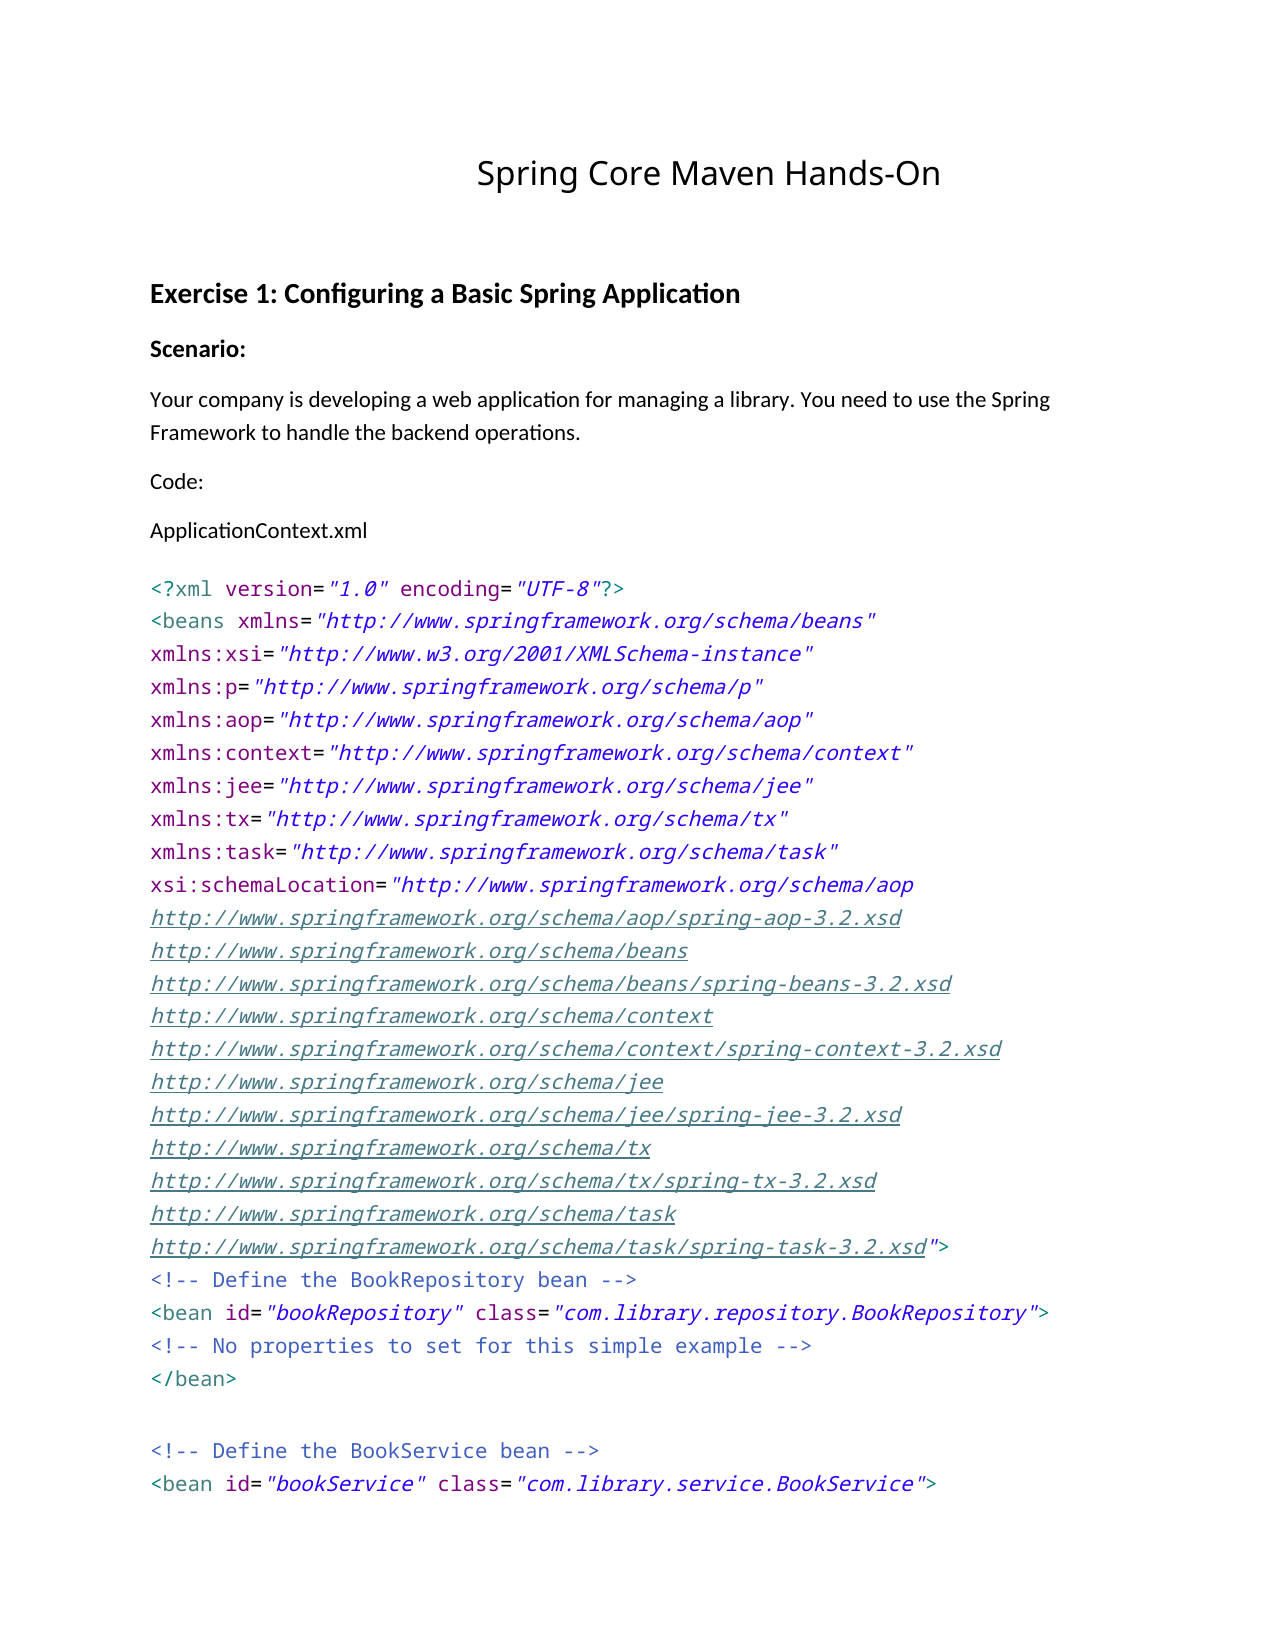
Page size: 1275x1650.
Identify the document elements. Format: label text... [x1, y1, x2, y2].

text xmlns:task="http://www.springframework.org/schema/task" [150, 837, 1125, 865]
text <beans xmlns="http://www.springframework.org/schema/beans" [150, 607, 1125, 635]
text Spring Core Maven Hands-On [150, 150, 1125, 195]
text <!-- No properties to set for this simple example --> [150, 1331, 1125, 1359]
text ApplicationContext.xml [150, 516, 1125, 544]
text xmlns:xsi="http://www.w3.org/2001/XMLSchema-instance" xmlns:p="http://www.springframework.org/schema/p" [150, 639, 1125, 701]
text <!-- Define the BookRepository bean --> [150, 1265, 1125, 1293]
text Scenario: [150, 333, 1125, 364]
text xmlns:jee="http://www.springframework.org/schema/jee" xmlns:tx="http://www.springframework.org/schema/tx" [150, 771, 1125, 832]
text Your company is developing a web application for managing a library. You need to use the Spring Framework to handle the backend operations. [150, 385, 1125, 446]
text xmlns:aop="http://www.springframework.org/schema/aop" xmlns:context="http://www.springframework.org/schema/context" [150, 705, 1125, 767]
text Exercise 1: Configuring a Basic Spring Application [150, 275, 1125, 311]
text </bean> [150, 1364, 1125, 1392]
text Code: [150, 467, 1125, 495]
text <!-- Define the BookService bean --> [150, 1436, 1125, 1464]
text xsi:schemaLocation="http://www.springframework.org/schema/aop http://www.springframework.org/schema/aop/spring-aop-3.2.xsd http://www.springframework.org/schema/beans http://www.springframework.org/schema/beans/spring-beans-3.2.xsd http://www.springframework.org/schema/context http://www.springframework.org/schema/context/spring-context-3.2.xsd http://www.springframework.org/schema/jee http://www.springframework.org/schema/jee/spring-jee-3.2.xsd http://www.springframework.org/schema/tx http://www.springframework.org/schema/tx/spring-tx-3.2.xsd http://www.springframework.org/schema/task http://www.springframework.org/schema/task/spring-task-3.2.xsd"> [150, 870, 1125, 1260]
text <?xml version="1.0" encoding="UTF-8"?> [150, 574, 1125, 602]
text <bean id="bookService" class="com.library.service.BookService"> [150, 1469, 1125, 1497]
text <bean id="bookRepository" class="com.library.repository.BookRepository"> [150, 1298, 1125, 1326]
